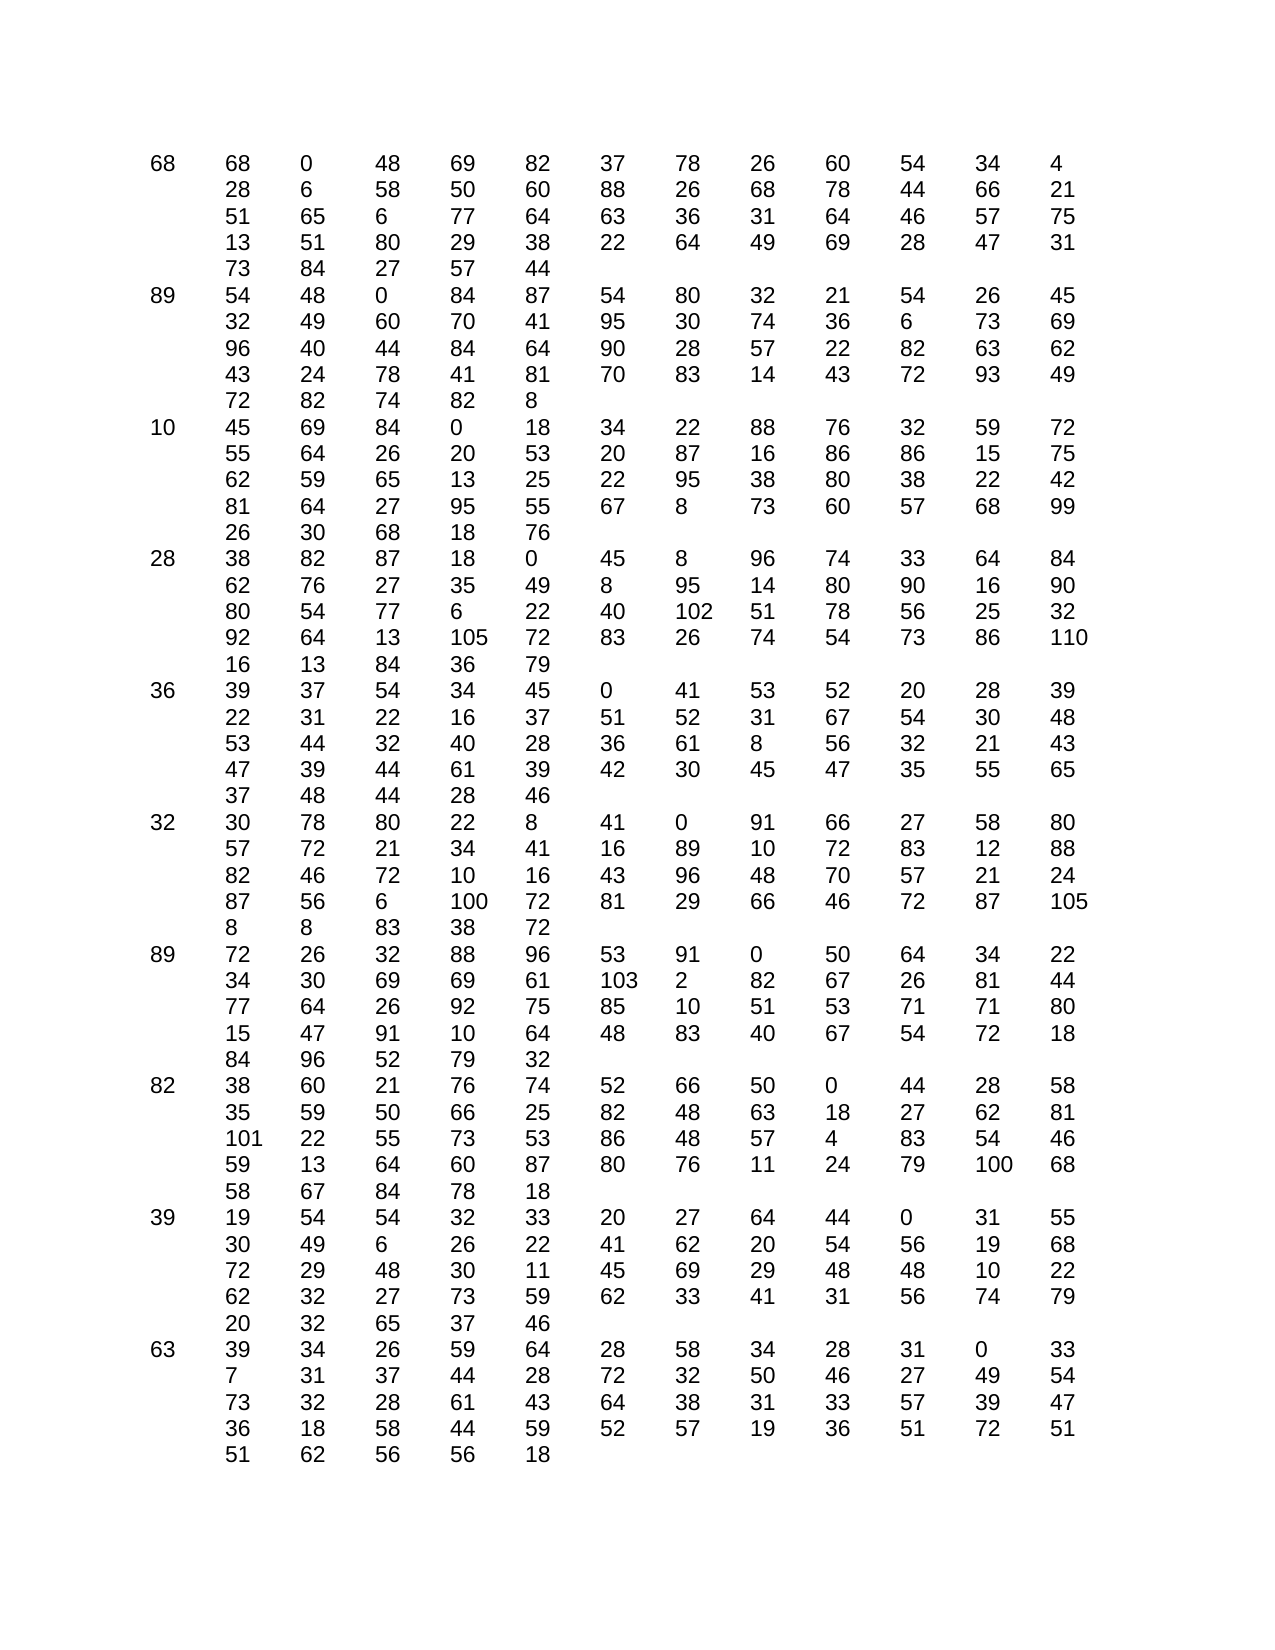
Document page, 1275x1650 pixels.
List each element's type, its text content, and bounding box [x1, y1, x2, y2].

text 10 45 69 84 0 18 34 22 88 76 32 59 72 55 64 26 20 53 20 87 16 86 86 15 75 62 59 65 13 25 22 95 38 80 38 22 42 81 64 27 95 55 67 8 73 60 57 68 99 26 30 68 18 76 [150, 413, 1125, 545]
text 32 30 78 80 22 8 41 0 91 66 27 58 80 57 72 21 34 41 16 89 10 72 83 12 88 82 46 72 10 16 43 96 48 70 57 21 24 87 56 6 100 72 81 29 66 46 72 87 105 8 8 83 38 72 [150, 809, 1125, 941]
text 36 39 37 54 34 45 0 41 53 52 20 28 39 22 31 22 16 37 51 52 31 67 54 30 48 53 44 32 40 28 36 61 8 56 32 21 43 47 39 44 61 39 42 30 45 47 35 55 65 37 48 44 28 46 [150, 677, 1125, 809]
text 89 72 26 32 88 96 53 91 0 50 64 34 22 34 30 69 69 61 103 2 82 67 26 81 44 77 64 26 92 75 85 10 51 53 71 71 80 15 47 91 10 64 48 83 40 67 54 72 18 84 96 52 79 32 [150, 941, 1125, 1072]
text 39 19 54 54 32 33 20 27 64 44 0 31 55 30 49 6 26 22 41 62 20 54 56 19 68 72 29 48 30 11 45 69 29 48 48 10 22 62 32 27 73 59 62 33 41 31 56 74 79 20 32 65 37 46 [150, 1204, 1125, 1336]
text 28 38 82 87 18 0 45 8 96 74 33 64 84 62 76 27 35 49 8 95 14 80 90 16 90 80 54 77 6 22 40 102 51 78 56 25 32 92 64 13 105 72 83 26 74 54 73 86 110 16 13 84 36 79 [150, 545, 1125, 677]
text 63 39 34 26 59 64 28 58 34 28 31 0 33 7 31 37 44 28 72 32 50 46 27 49 54 73 32 28 61 43 64 38 31 33 57 39 47 36 18 58 44 59 52 57 19 36 51 72 51 51 62 56 56 18 [150, 1336, 1125, 1468]
text 89 54 48 0 84 87 54 80 32 21 54 26 45 32 49 60 70 41 95 30 74 36 6 73 69 96 40 44 84 64 90 28 57 22 82 63 62 43 24 78 41 81 70 83 14 43 72 93 49 72 82 74 82 8 [150, 282, 1125, 413]
text 68 68 0 48 69 82 37 78 26 60 54 34 4 28 6 58 50 60 88 26 68 78 44 66 21 51 65 6 77 64 63 36 31 64 46 57 75 13 51 80 29 38 22 64 49 69 28 47 31 73 84 27 57 44 [150, 150, 1125, 282]
text 82 38 60 21 76 74 52 66 50 0 44 28 58 35 59 50 66 25 82 48 63 18 27 62 81 101 22 55 73 53 86 48 57 4 83 54 46 59 13 64 60 87 80 76 11 24 79 100 68 58 67 84 78 18 [150, 1072, 1125, 1204]
